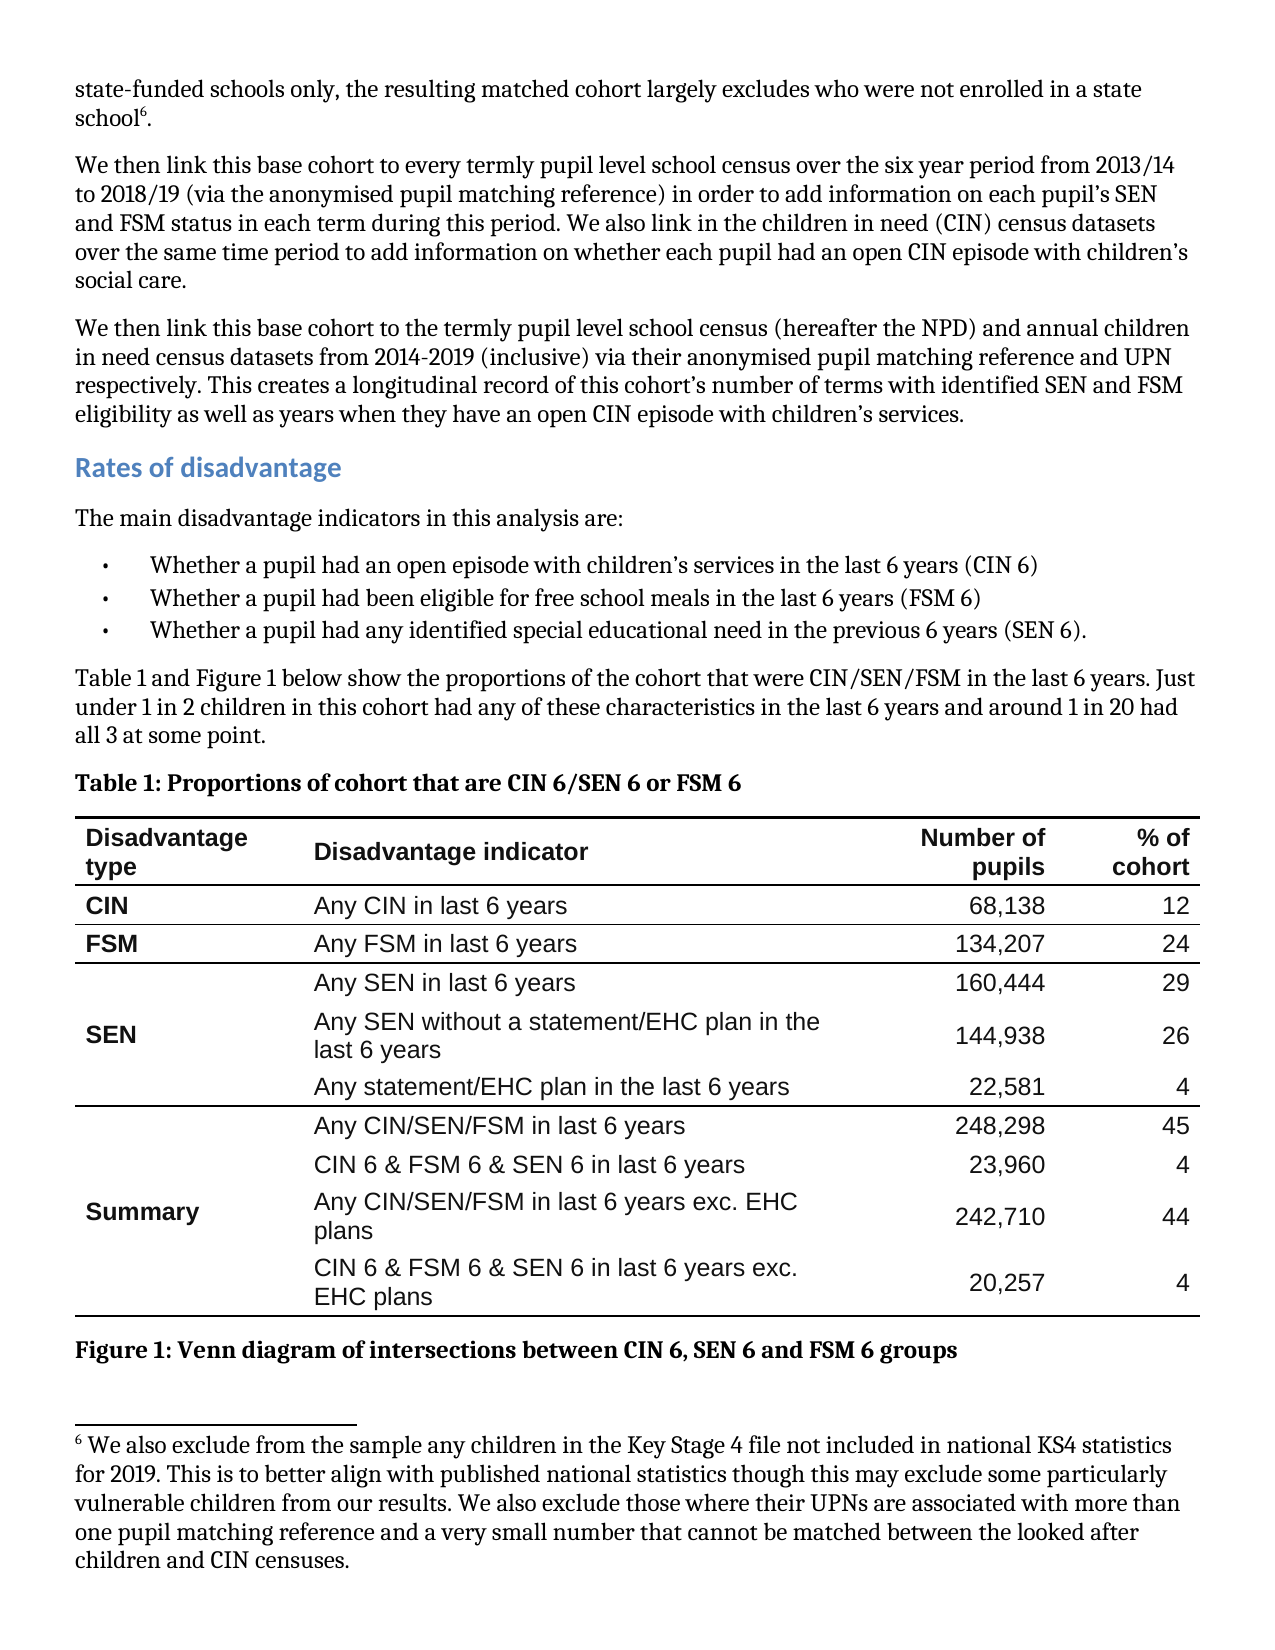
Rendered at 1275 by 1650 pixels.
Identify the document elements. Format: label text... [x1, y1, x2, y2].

table_header % of cohort [1056, 819, 1200, 884]
table_cell 242,710 [855, 1183, 1056, 1249]
table_cell CIN 6 & FSM 6 & SEN 6 in last 6 years [303, 1144, 855, 1183]
table_cell Any CIN/SEN/FSM in last 6 years exc. EHC plans [303, 1183, 855, 1249]
table_header Disadvantage type [75, 819, 303, 884]
table_cell 20,257 [855, 1249, 1056, 1315]
table_cell 45 [1056, 1107, 1200, 1144]
table_cell Any CIN/SEN/FSM in last 6 years [303, 1107, 855, 1144]
table_cell 12 [1056, 886, 1200, 923]
table_cell CIN 6 & FSM 6 & SEN 6 in last 6 years exc. EHC plans [303, 1249, 855, 1315]
table_cell FSM [75, 925, 303, 962]
table_cell 44 [1056, 1183, 1200, 1249]
table_header Number of pupils [855, 819, 1056, 884]
list Whether a pupil had an open episode with children’s services in the last 6 years (CIN 6) [100, 551, 1200, 580]
subtitle Rates of disadvantage [75, 449, 1200, 485]
table_cell 134,207 [855, 925, 1056, 962]
table_cell SEN [75, 964, 303, 1105]
table_cell 144,938 [855, 1001, 1056, 1068]
table_cell 4 [1056, 1068, 1200, 1105]
table_cell Any statement/EHC plan in the last 6 years [303, 1068, 855, 1105]
table_cell 4 [1056, 1249, 1200, 1315]
table_cell 68,138 [855, 886, 1056, 923]
text We then link this base cohort to every termly pupil level school census over the six year period from 2013/14 to 2018/19 (via the anonymised pupil matching reference) in order to add information on each pupil’s SEN and FSM status in each term during this period. We also link in the children in need (CIN) census datasets over the same time period to add information on whether each pupil had an open CIN episode with children’s social care. [75, 151, 1200, 295]
text Figure 1: Venn diagram of intersections between CIN 6, SEN 6 and FSM 6 groups [75, 1336, 1200, 1364]
table_cell Any SEN without a statement/EHC plan in the last 6 years [303, 1001, 855, 1068]
table_cell Any CIN in last 6 years [303, 886, 855, 923]
table_cell 24 [1056, 925, 1200, 962]
text We then link this base cohort to the termly pupil level school census (hereafter the NPD) and annual children in need census datasets from 2014-2019 (inclusive) via their anonymised pupil matching reference and UPN respectively. This creates a longitudinal record of this cohort’s number of terms with identified SEN and FSM eligibility as well as years when they have an open CIN episode with children’s services. [75, 314, 1200, 429]
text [75, 75, 1200, 132]
table_cell 22,581 [855, 1068, 1056, 1105]
list Whether a pupil had been eligible for free school meals in the last 6 years (FSM 6) [100, 584, 1200, 613]
table_cell 248,298 [855, 1107, 1056, 1144]
table_cell Any FSM in last 6 years [303, 925, 855, 962]
table_cell 23,960 [855, 1144, 1056, 1183]
table_cell 4 [1056, 1144, 1200, 1183]
table_cell 29 [1056, 964, 1200, 1001]
text The main disadvantage indicators in this analysis are: [75, 504, 1200, 533]
table_cell CIN [75, 886, 303, 923]
text Table 1 and Figure 1 below show the proportions of the cohort that were CIN/SEN/FSM in the last 6 years. Just under 1 in 2 children in this cohort had any of these characteristics in the last 6 years and around 1 in 20 had all 3 at some point. [75, 664, 1200, 750]
text Table 1: Proportions of cohort that are CIN 6/SEN 6 or FSM 6 [75, 769, 1200, 798]
table_cell Any SEN in last 6 years [303, 964, 855, 1001]
table_cell Summary [75, 1107, 303, 1315]
table_header Disadvantage indicator [303, 819, 855, 884]
list Whether a pupil had any identified special educational need in the previous 6 years (SEN 6). [100, 616, 1200, 645]
table_cell 26 [1056, 1001, 1200, 1068]
table_cell 160,444 [855, 964, 1056, 1001]
